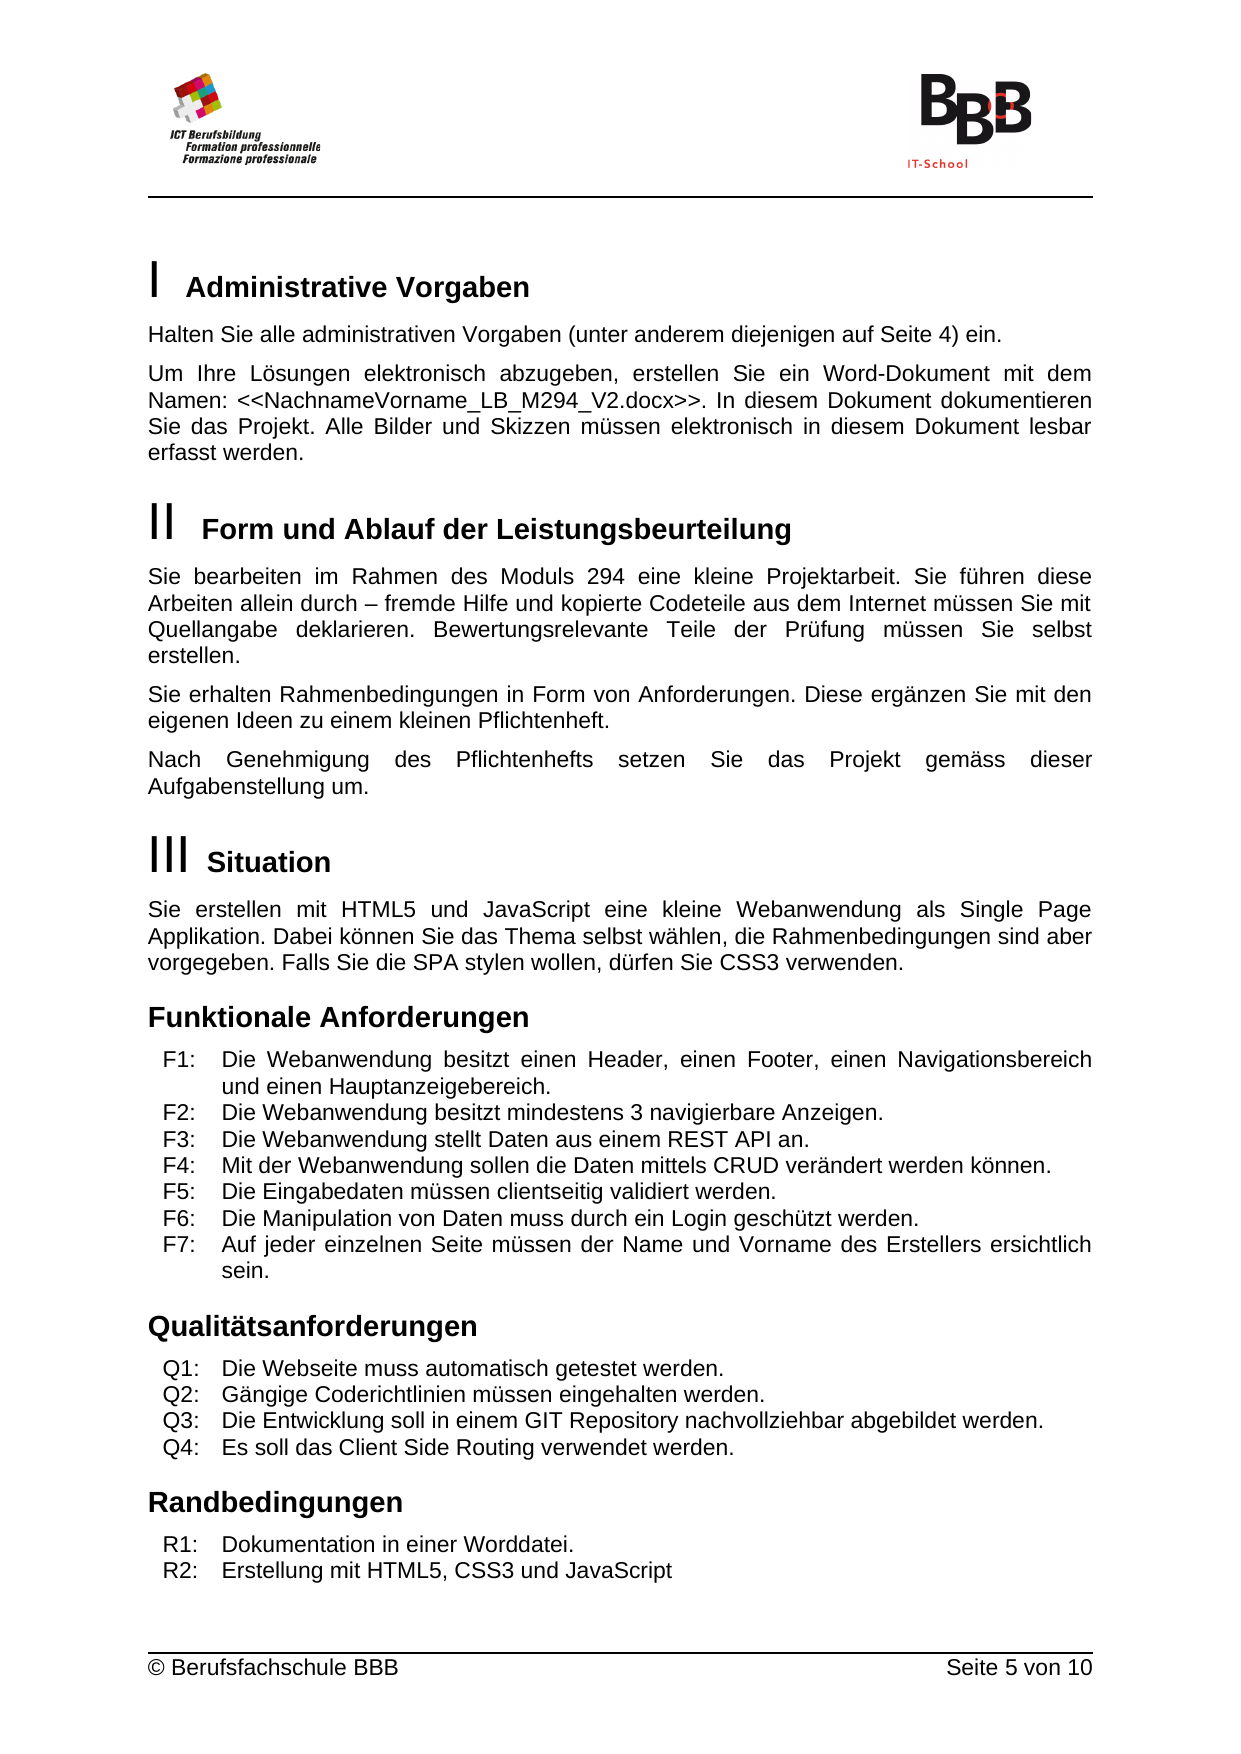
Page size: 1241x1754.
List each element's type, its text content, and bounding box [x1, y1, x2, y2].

text Sie erhalten Rahmenbedingungen in Form von Anforderungen. Diese ergänzen Sie mit den eigenen Ideen zu einem kleinen Pflichtenheft. [148, 681, 1093, 734]
text Erstellung mit HTML5, CSS3 und JavaScript [162, 1557, 1093, 1584]
text Die Manipulation von Daten muss durch ein Login geschützt werden. [162, 1204, 1093, 1231]
text Sie erstellen mit HTML5 und JavaScript eine kleine Webanwendung als Single Page Applikation. Dabei können Sie das Thema selbst wählen, die Rahmenbedingungen sind aber vorgegeben. Falls Sie die SPA stylen wollen, dürfen Sie CSS3 verwenden. [148, 896, 1093, 975]
text Halten Sie alle administrativen Vorgaben (unter anderem diejenigen auf Seite 4) ein. [148, 321, 1093, 348]
text Randbedingungen [148, 1485, 1093, 1519]
text Situation [148, 824, 1093, 884]
text Qualitätsanforderungen [148, 1309, 1093, 1342]
text Um Ihre Lösungen elektronisch abzugeben, erstellen Sie ein Word-Dokument mit dem Namen: <<NachnameVorname_LB_M294_V2.docx>>. In diesem Dokument dokumentieren Sie das Projekt. Alle Bilder und Skizzen müssen elektronisch in diesem Dokument lesbar erfasst werden. [148, 360, 1093, 466]
text Nach Genehmigung des Pflichtenhefts setzen Sie das Projekt gemäss dieser Aufgabenstellung um. [148, 746, 1093, 799]
text Funktionale Anforderungen [148, 1000, 1093, 1034]
text Die Webseite muss automatisch getestet werden. [162, 1355, 1093, 1381]
text Gängige Coderichtlinien müssen eingehalten werden. [162, 1381, 1093, 1407]
text Auf jeder einzelnen Seite müssen der Name und Vorname des Erstellers ersichtlich sein. [162, 1231, 1093, 1284]
text Form und Ablauf der Leistungsbeurteilung [148, 491, 1093, 551]
text Es soll das Client Side Routing verwendet werden. [162, 1434, 1093, 1460]
text Die Eingabedaten müssen clientseitig validiert werden. [162, 1178, 1093, 1204]
picture [170, 73, 321, 165]
picture [908, 74, 1032, 168]
text Die Webanwendung besitzt einen Header, einen Footer, einen Navigationsbereich und einen Hauptanzeigebereich. [162, 1046, 1093, 1099]
text Administrative Vorgaben [148, 249, 1093, 309]
text Mit der Webanwendung sollen die Daten mittels CRUD verändert werden können. [162, 1152, 1093, 1178]
text Dokumentation in einer Worddatei. [162, 1531, 1093, 1557]
text Sie bearbeiten im Rahmen des Moduls 294 eine kleine Projektarbeit. Sie führen diese Arbeiten allein durch – fremde Hilfe und kopierte Codeteile aus dem Internet müssen Sie mit Quellangabe deklarieren. Bewertungsrelevante Teile der Prüfung müssen Sie selbst erstellen. [148, 563, 1093, 668]
text Die Webanwendung stellt Daten aus einem REST API an. [162, 1126, 1093, 1152]
text Die Webanwendung besitzt mindestens 3 navigierbare Anzeigen. [162, 1099, 1093, 1126]
text Die Entwicklung soll in einem GIT Repository nachvollziehbar abgebildet werden. [162, 1407, 1093, 1434]
